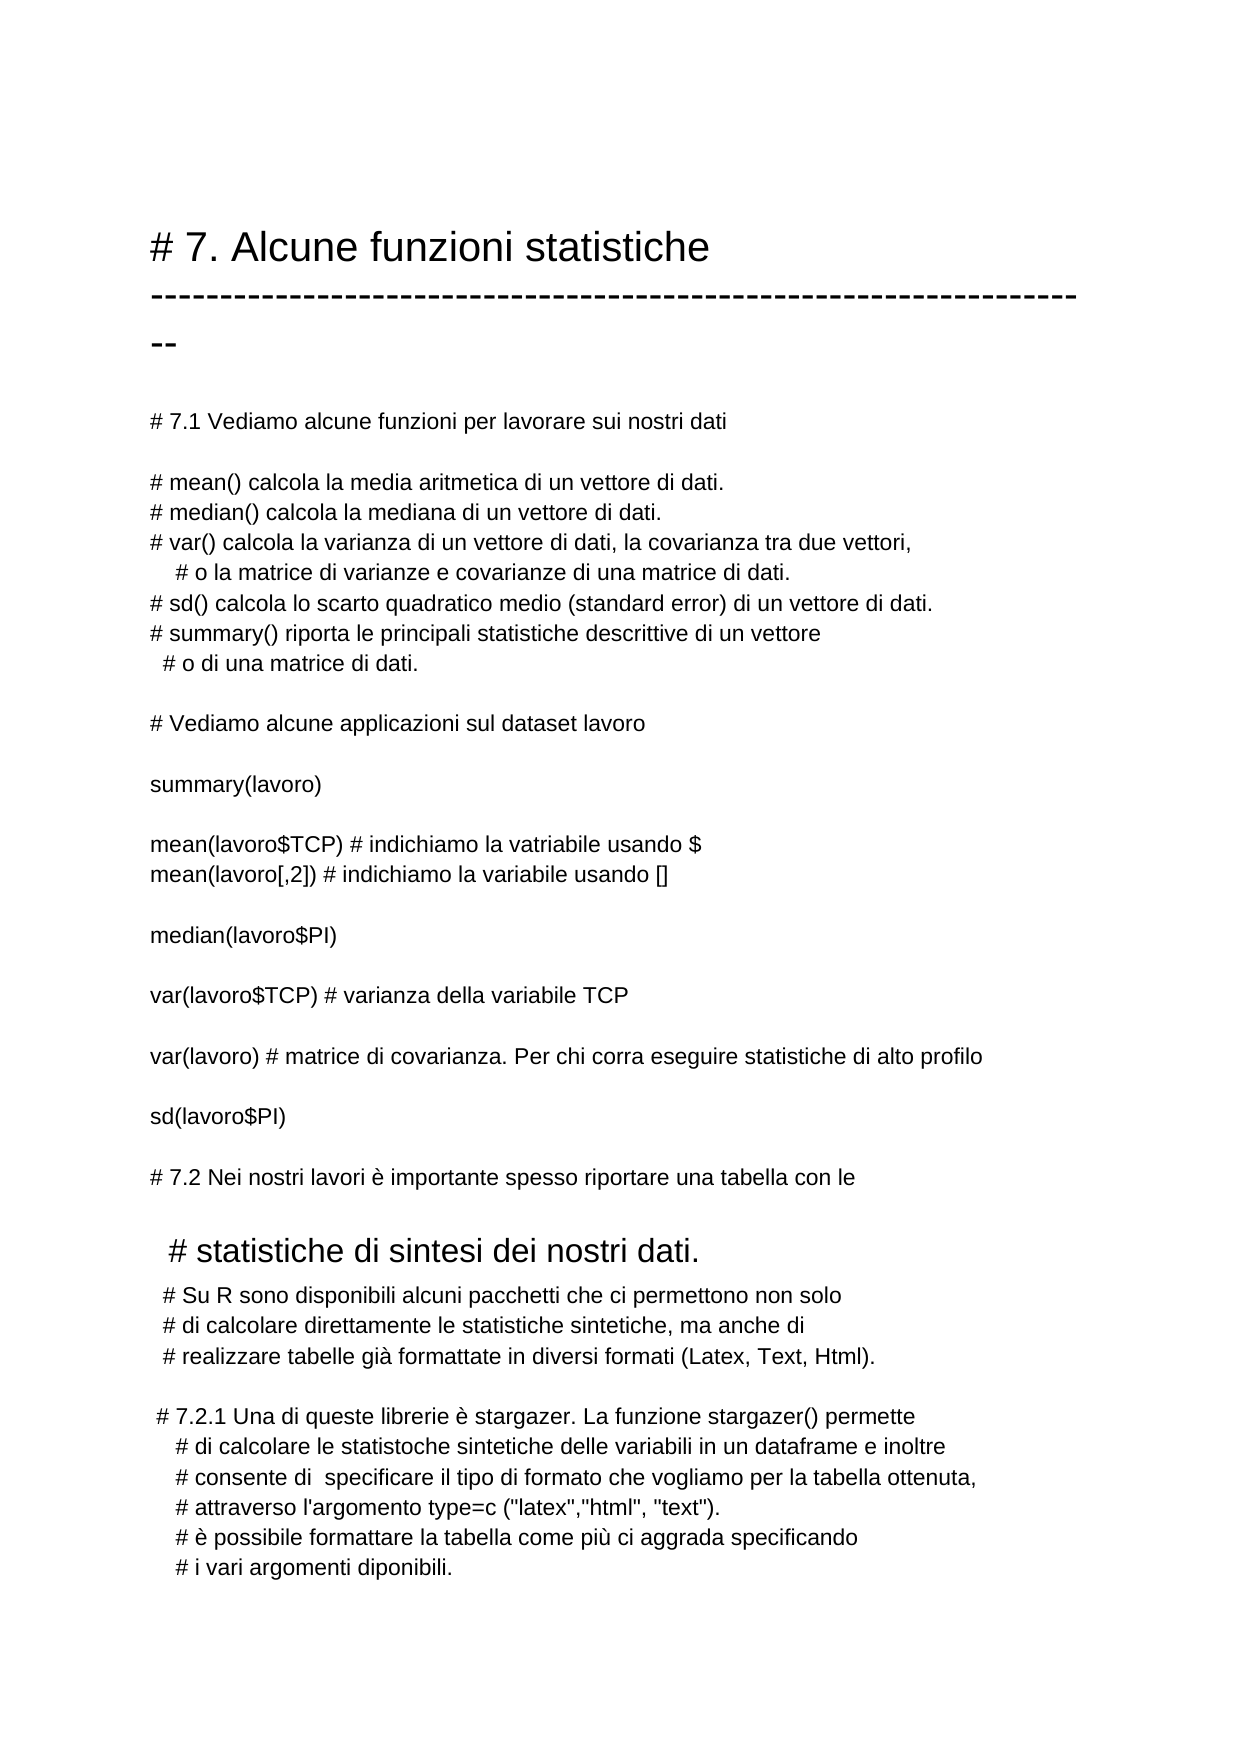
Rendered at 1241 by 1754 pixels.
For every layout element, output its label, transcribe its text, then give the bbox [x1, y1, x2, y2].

text median(lavoro$PI) [150, 922, 1090, 948]
text # di calcolare direttamente le statistiche sintetiche, ma anche di [150, 1312, 1090, 1339]
text summary(lavoro) [150, 771, 1090, 797]
text # sd() calcola lo scarto quadratico medio (standard error) di un vettore di dati. [150, 589, 1090, 616]
text # o la matrice di varianze e covarianze di una matrice di dati. [150, 559, 1090, 586]
text # o di una matrice di dati. [150, 650, 1090, 676]
text # i vari argomenti diponibili. [150, 1554, 1090, 1580]
text # realizzare tabelle già formattate in diversi formati (Latex, Text, Html). [150, 1343, 1090, 1369]
text # 7.2.1 Una di queste librerie è stargazer. La funzione stargazer() permette [150, 1403, 1090, 1429]
text # 7.1 Vediamo alcune funzioni per lavorare sui nostri dati [150, 408, 1090, 435]
text mean(lavoro$TCP) # indichiamo la vatriabile usando $ [150, 831, 1090, 858]
text # summary() riporta le principali statistiche descrittive di un vettore [150, 620, 1090, 646]
text # attraverso l'argomento type=c ("latex","html", "text"). [150, 1494, 1090, 1520]
text # consente di specificare il tipo di formato che vogliamo per la tabella ottenuta, [150, 1463, 1090, 1490]
text # di calcolare le statistoche sintetiche delle variabili in un dataframe e inoltre [150, 1433, 1090, 1459]
subtitle # 7. Alcune funzioni statistiche --------------------------------------------------------------------- [150, 222, 1090, 366]
subtitle # statistiche di sintesi dei nostri dati. [150, 1231, 1090, 1270]
text mean(lavoro[,2]) # indichiamo la variabile usando [] [150, 861, 1090, 888]
text sd(lavoro$PI) [150, 1103, 1090, 1129]
text # var() calcola la varianza di un vettore di dati, la covarianza tra due vettori, [150, 529, 1090, 556]
text # Su R sono disponibili alcuni pacchetti che ci permettono non solo [150, 1282, 1090, 1308]
text # median() calcola la mediana di un vettore di dati. [150, 499, 1090, 525]
text var(lavoro) # matrice di covarianza. Per chi corra eseguire statistiche di alto profilo [150, 1043, 1090, 1069]
text # mean() calcola la media aritmetica di un vettore di dati. [150, 469, 1090, 495]
text # è possibile formattare la tabella come più ci aggrada specificando [150, 1524, 1090, 1550]
text # Vediamo alcune applicazioni sul dataset lavoro [150, 710, 1090, 737]
text # 7.2 Nei nostri lavori è importante spesso riportare una tabella con le [150, 1163, 1090, 1190]
text var(lavoro$TCP) # varianza della variabile TCP [150, 982, 1090, 1009]
